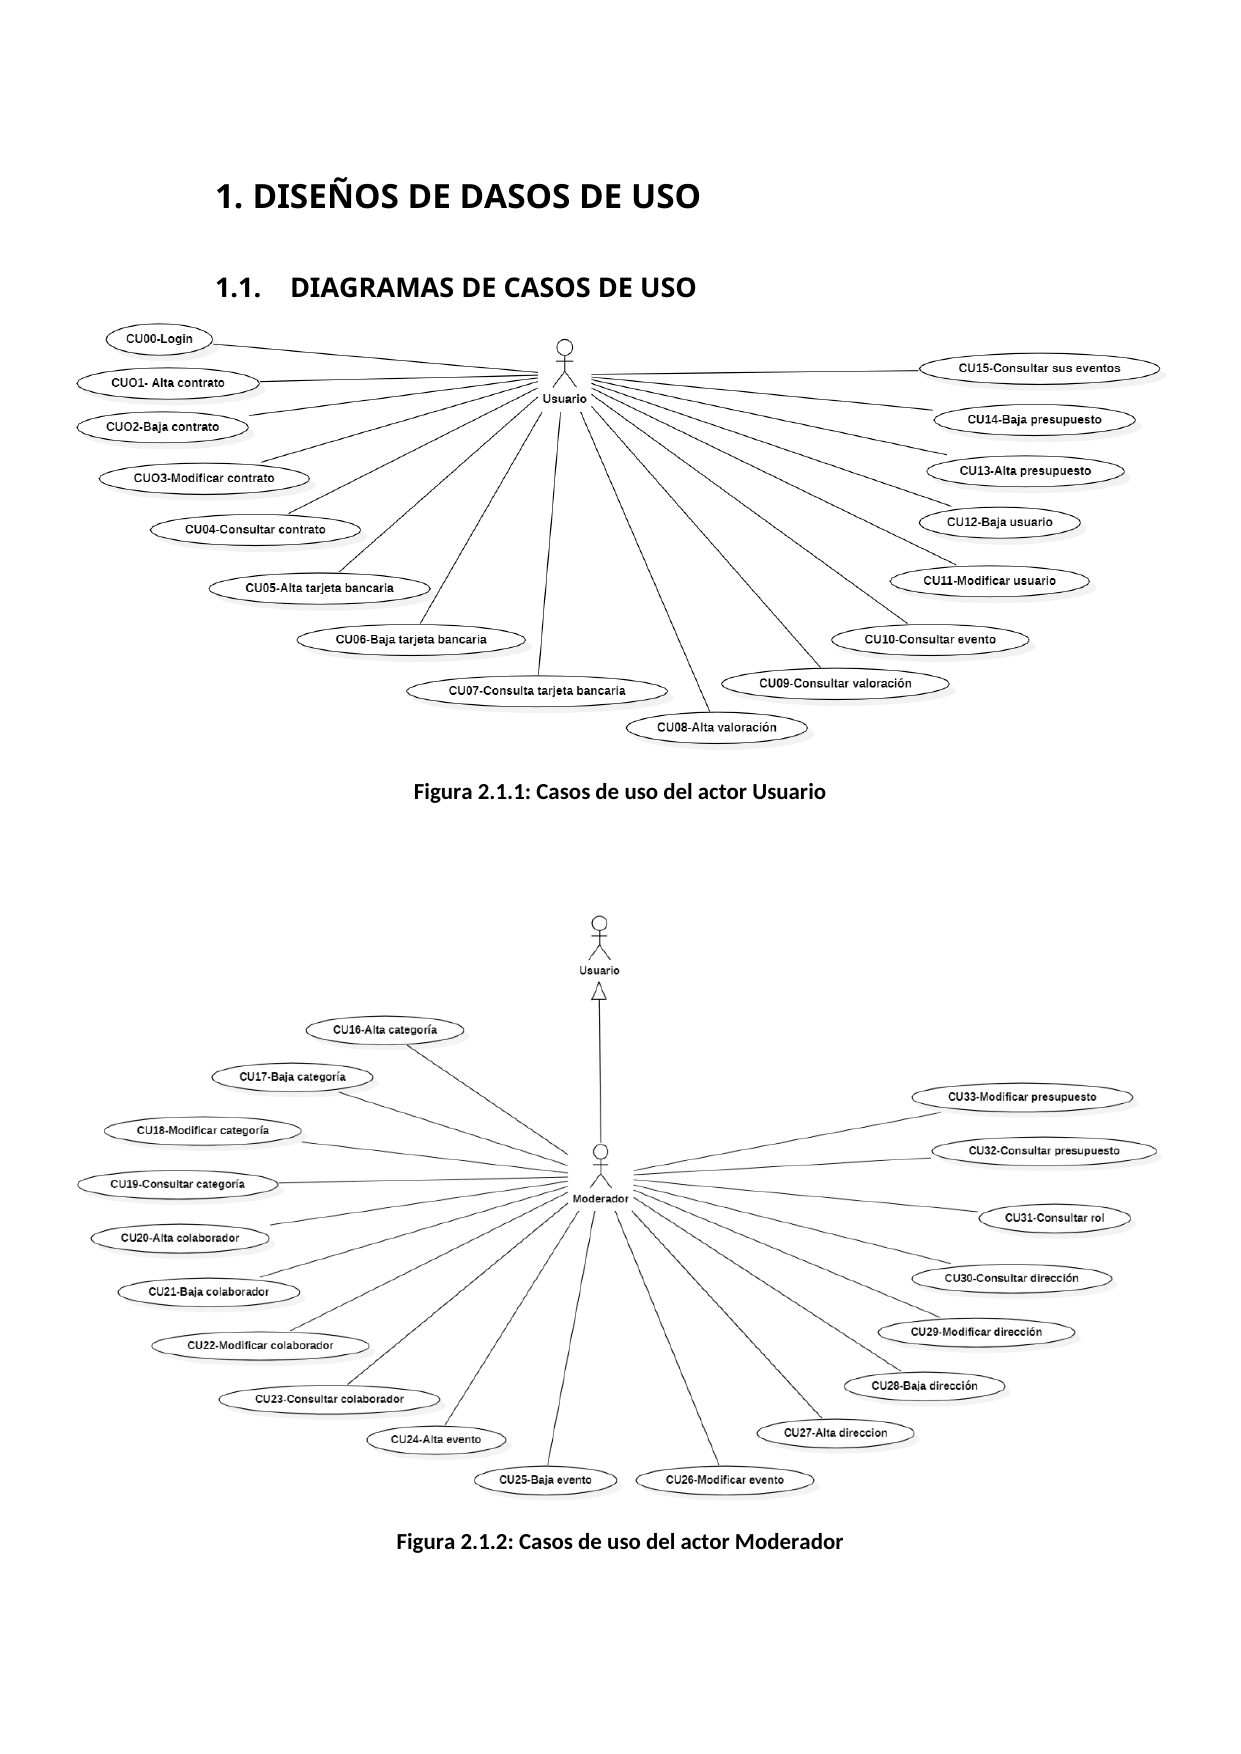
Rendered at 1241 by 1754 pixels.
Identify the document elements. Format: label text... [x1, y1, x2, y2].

text Figura 2.1.2: Casos de uso del actor Moderador [177, 1527, 1063, 1555]
subtitle DIAGRAMAS DE CASOS DE USO [215, 268, 1063, 305]
subtitle DISEÑOS DE DASOS DE USO [215, 173, 1063, 218]
picture [73, 314, 1168, 764]
picture [73, 903, 1167, 1511]
text Figura 2.1.1: Casos de uso del actor Usuario [177, 777, 1063, 805]
